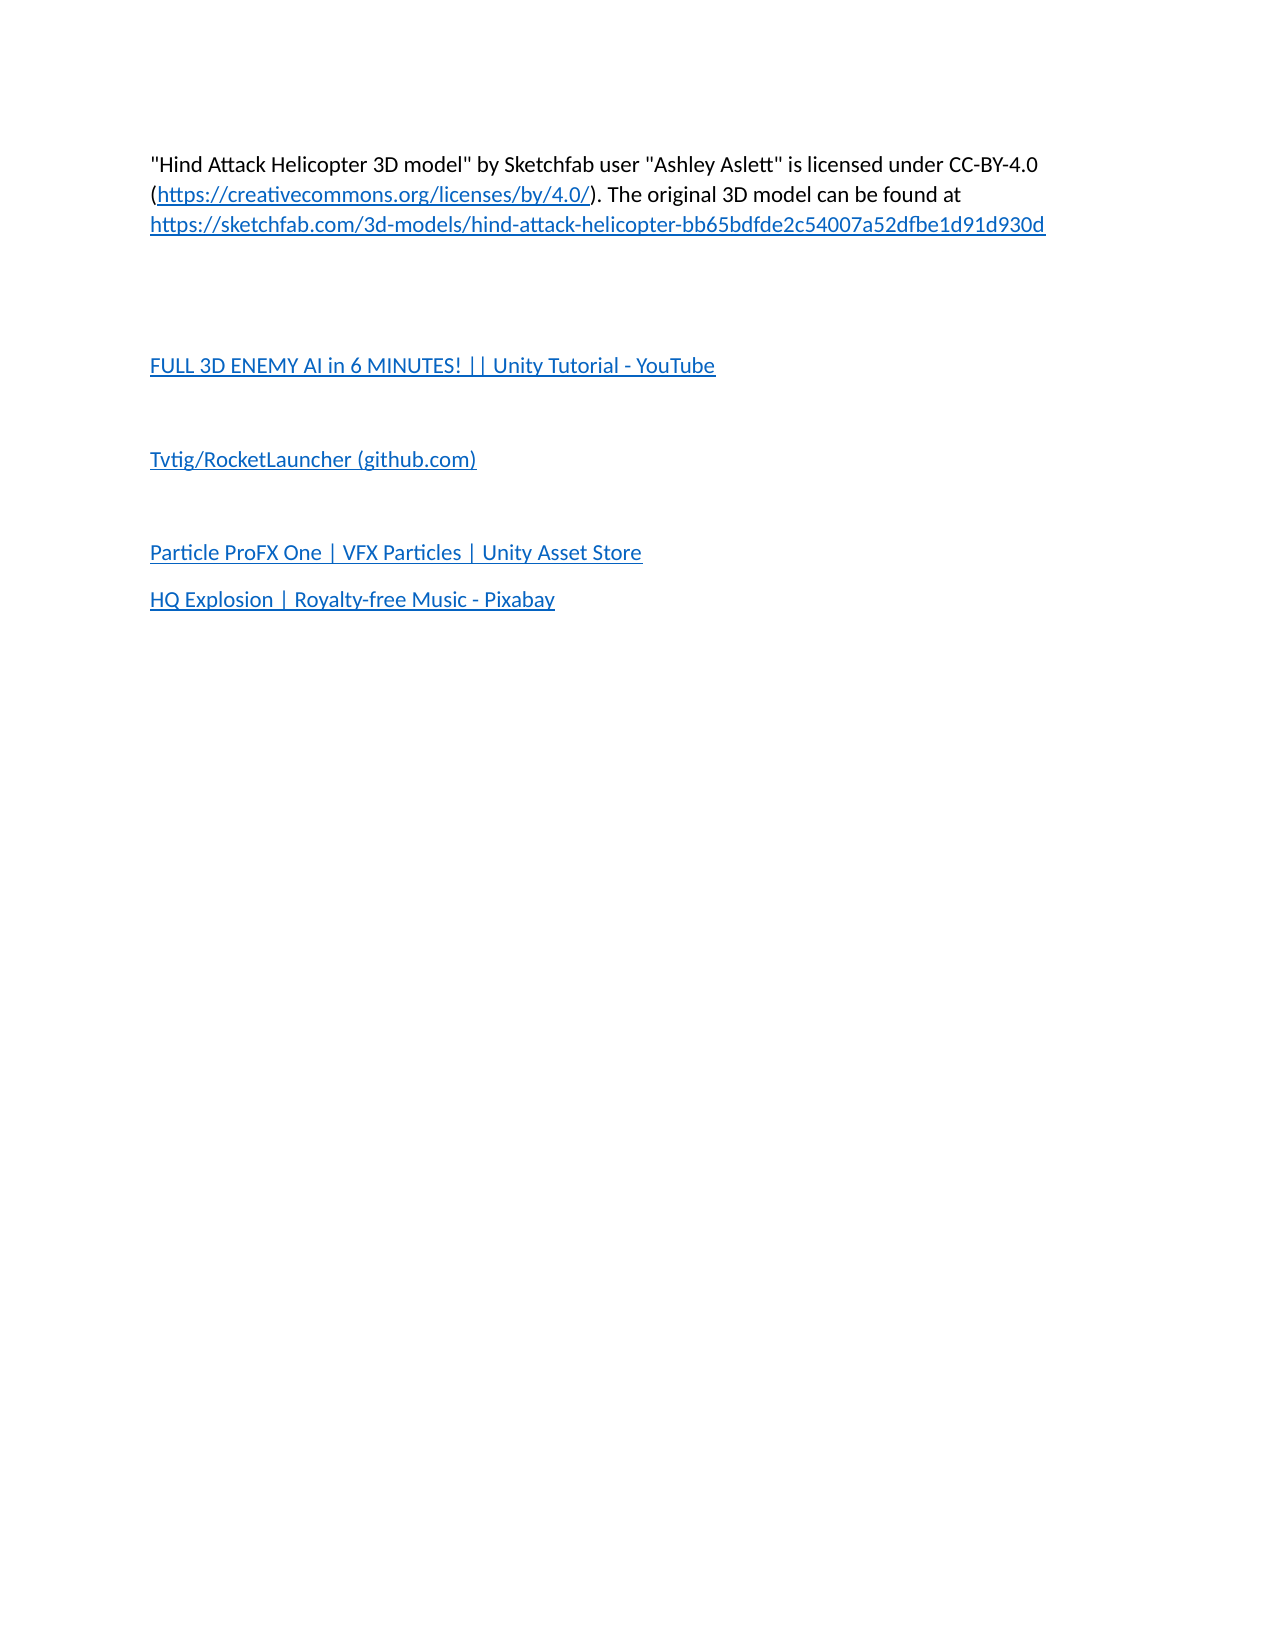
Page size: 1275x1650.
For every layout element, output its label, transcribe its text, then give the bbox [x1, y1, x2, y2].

text "Hind Attack Helicopter 3D model" by Sketchfab user "Ashley Aslett" is licensed under CC-BY-4.0 (https://creativecommons.org/licenses/by/4.0/). The original 3D model can be found at https://sketchfab.com/3d-models/hind-attack-helicopter-bb65bdfde2c54007a52dfbe1d91d930d [150, 150, 1125, 238]
text Particle ProFX One | VFX Particles | Unity Asset Store [150, 538, 1125, 567]
text Tvtig/RocketLauncher (github.com) [150, 445, 1125, 473]
text FULL 3D ENEMY AI in 6 MINUTES! || Unity Tutorial - YouTube [150, 351, 1125, 379]
text HQ Explosion | Royalty-free Music - Pixabay [150, 585, 1125, 613]
